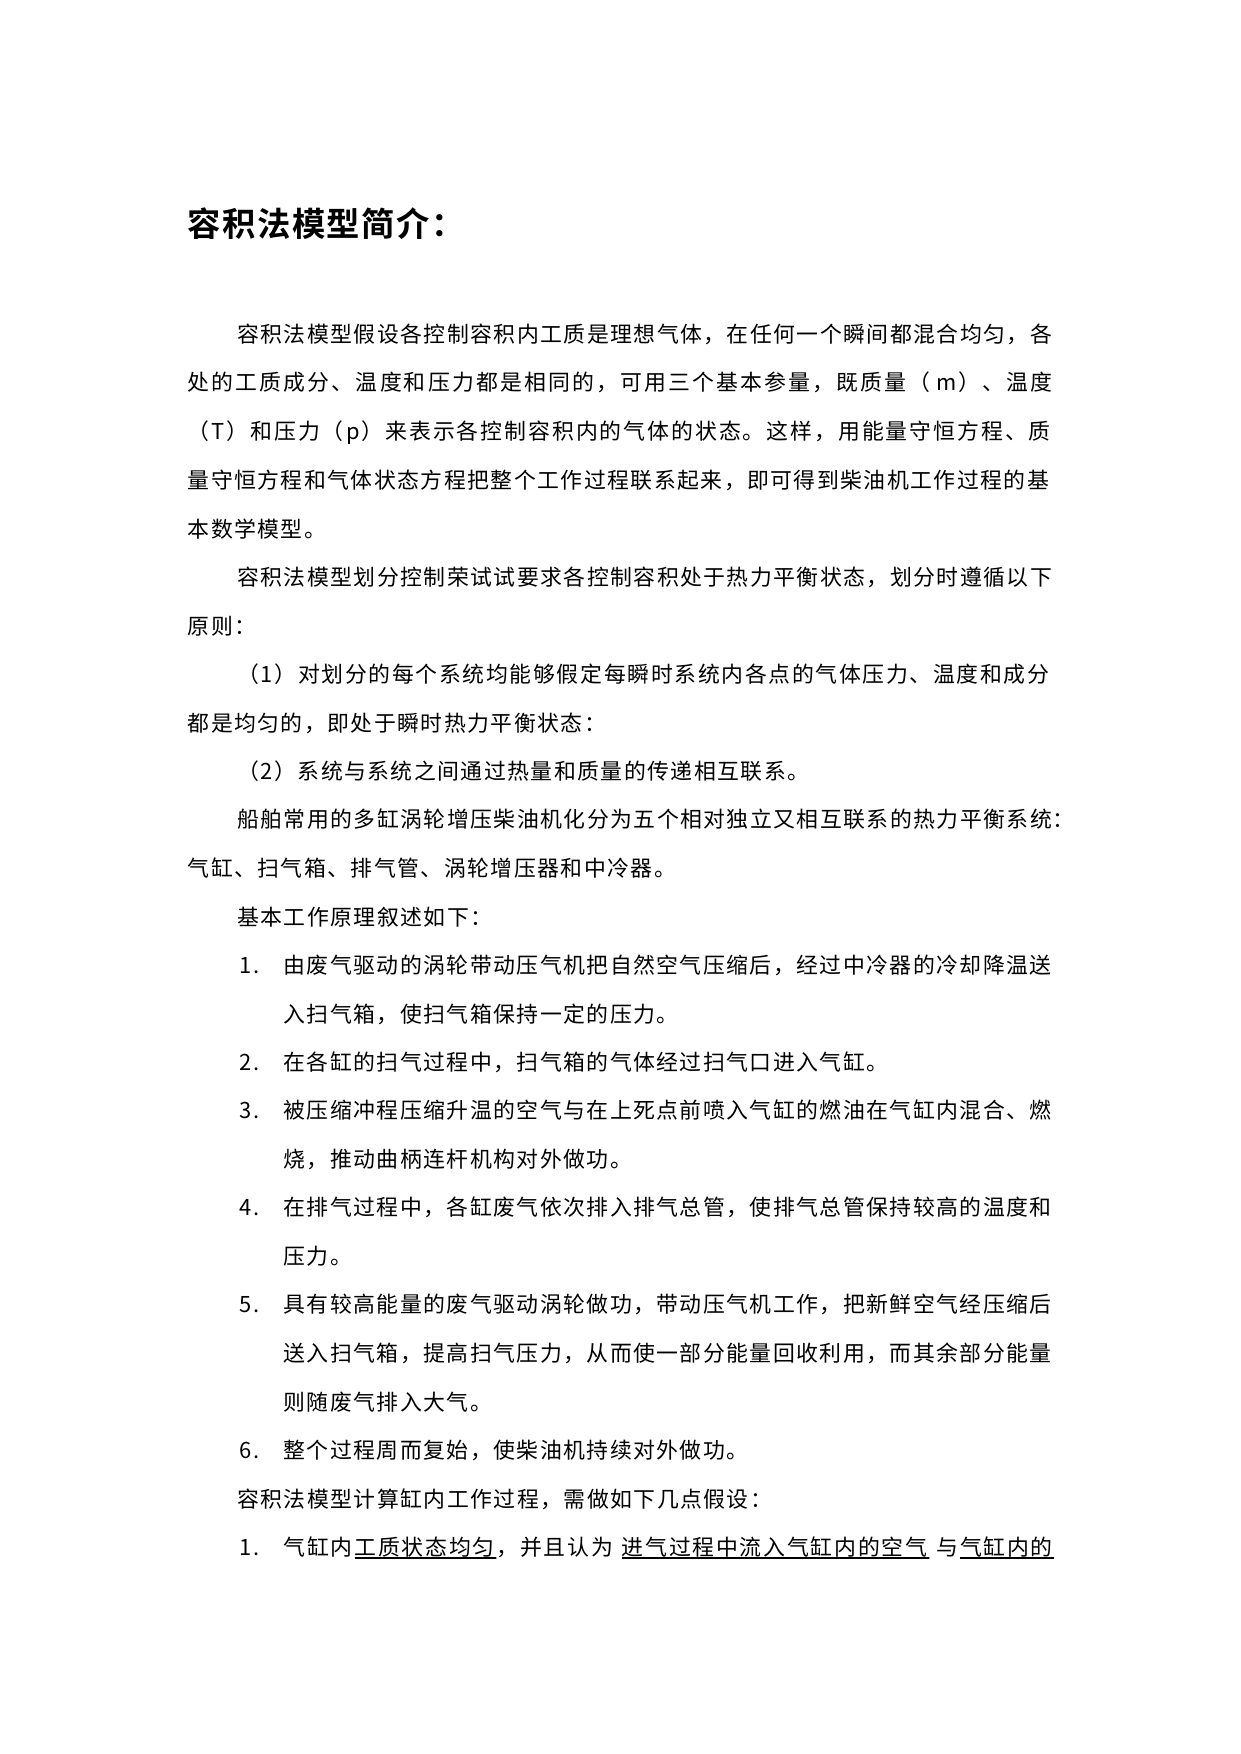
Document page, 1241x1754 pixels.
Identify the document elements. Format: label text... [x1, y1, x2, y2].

text 容积法模型假设各控制容积内工质是理想气体，在任何一个瞬间都混合均匀，各处的工质成分、温度和压力都是相同的，可用三个基本参量，既质量（m）、温度（T）和压力（p）来表示各控制容积内的气体的状态。这样，用能量守恒方程、质量守恒方程和气体状态方程把整个工作过程联系起来，即可得到柴油机工作过程的基本数学模型。 [187, 316, 1053, 544]
text （2）系统与系统之间通过热量和质量的传递相互联系。 [187, 754, 1053, 786]
list 在各缸的扫气过程中，扫气箱的气体经过扫气口进入气缸。 [239, 1044, 1053, 1077]
list 整个过程周而复始，使柴油机持续对外做功。 [239, 1433, 1053, 1465]
list 由废气驱动的涡轮带动压气机把自然空气压缩后，经过中冷器的冷却降温送入扫气箱，使扫气箱保持一定的压力。 [239, 947, 1053, 1029]
text （1）对划分的每个系统均能够假定每瞬时系统内各点的气体压力、温度和成分都是均匀的，即处于瞬时热力平衡状态： [187, 657, 1053, 738]
list 被压缩冲程压缩升温的空气与在上死点前喷入气缸的燃油在气缸内混合、燃烧，推动曲柄连杆机构对外做功。 [239, 1093, 1053, 1174]
text 基本工作原理叙述如下： [187, 899, 1053, 932]
text 容积法模型划分控制荣试试要求各控制容积处于热力平衡状态，划分时遵循以下原则： [187, 559, 1053, 641]
subtitle 容积法模型简介： [187, 189, 1053, 254]
list 在排气过程中，各缸废气依次排入排气总管，使排气总管保持较高的温度和压力。 [239, 1190, 1053, 1271]
text 船舶常用的多缸涡轮增压柴油机化分为五个相对独立又相互联系的热力平衡系统：气缸、扫气箱、排气管、涡轮增压器和中冷器。 [187, 802, 1053, 883]
text 容积法模型计算缸内工作过程，需做如下几点假设： [187, 1481, 1053, 1514]
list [239, 1529, 1053, 1562]
list 具有较高能量的废气驱动涡轮做功，带动压气机工作，把新鲜空气经压缩后送入扫气箱，提高扫气压力，从而使一部分能量回收利用，而其余部分能量则随废气排入大气。 [239, 1287, 1053, 1417]
